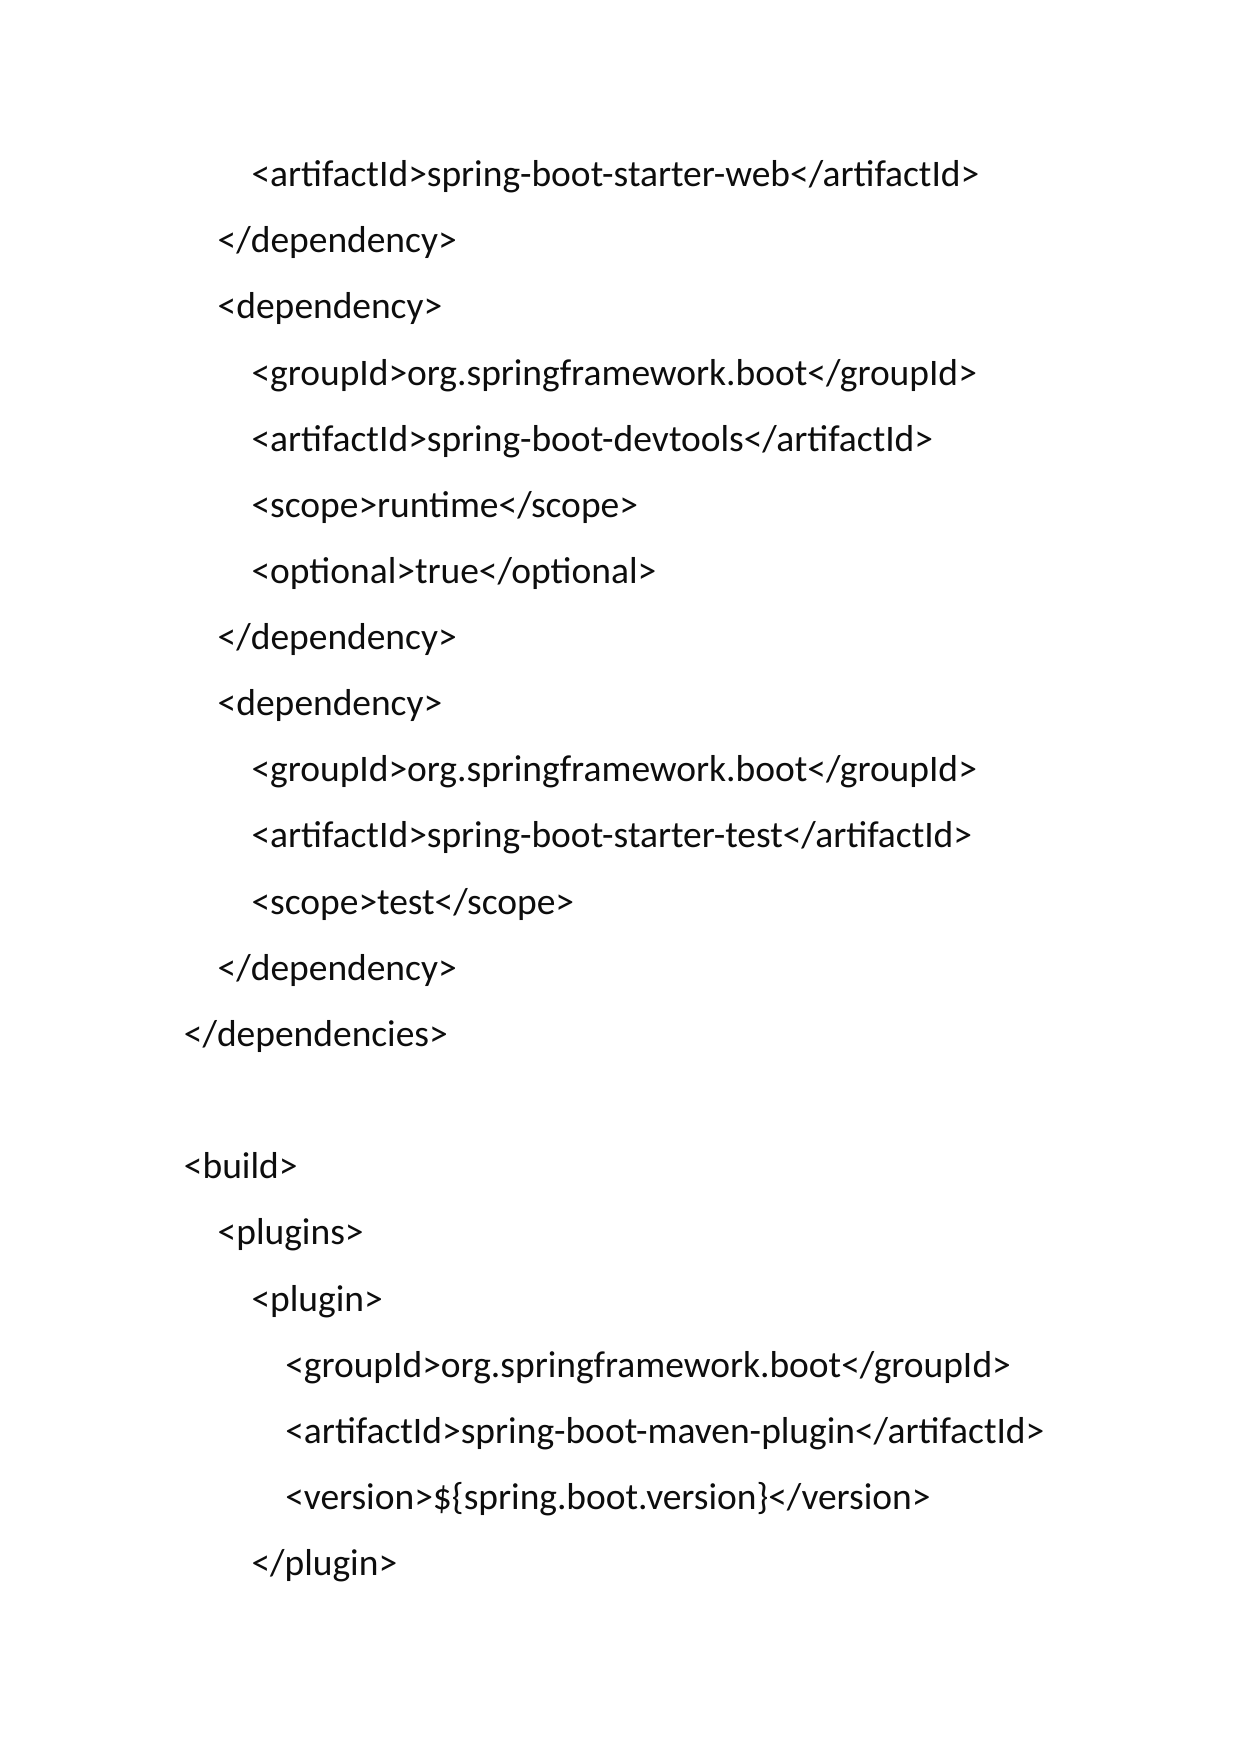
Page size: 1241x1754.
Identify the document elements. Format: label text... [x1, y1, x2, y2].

text <artifactId>spring-boot-starter-web</artifactId> [150, 150, 1090, 196]
text <version>${spring.boot.version}</version> [150, 1473, 1090, 1519]
text <artifactId>spring-boot-maven-plugin</artifactId> [150, 1407, 1090, 1453]
text <groupId>org.springframework.boot</groupId> [150, 745, 1090, 791]
text <build> [150, 1142, 1090, 1188]
text <dependency> [150, 282, 1090, 328]
text <groupId>org.springframework.boot</groupId> [150, 1341, 1090, 1386]
text <scope>runtime</scope> [150, 481, 1090, 527]
text <dependency> [150, 679, 1090, 725]
text <plugin> [150, 1274, 1090, 1320]
text <scope>test</scope> [150, 878, 1090, 923]
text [150, 348, 1090, 394]
text <plugins> [150, 1208, 1090, 1254]
text </plugin> [150, 1539, 1090, 1585]
text <artifactId>spring-boot-devtools</artifactId> [150, 414, 1090, 460]
text </dependencies> [150, 1010, 1090, 1056]
text </dependency> [150, 613, 1090, 659]
text </dependency> [150, 216, 1090, 262]
text </dependency> [150, 944, 1090, 989]
text <artifactId>spring-boot-starter-test</artifactId> [150, 811, 1090, 857]
text <optional>true</optional> [150, 547, 1090, 593]
